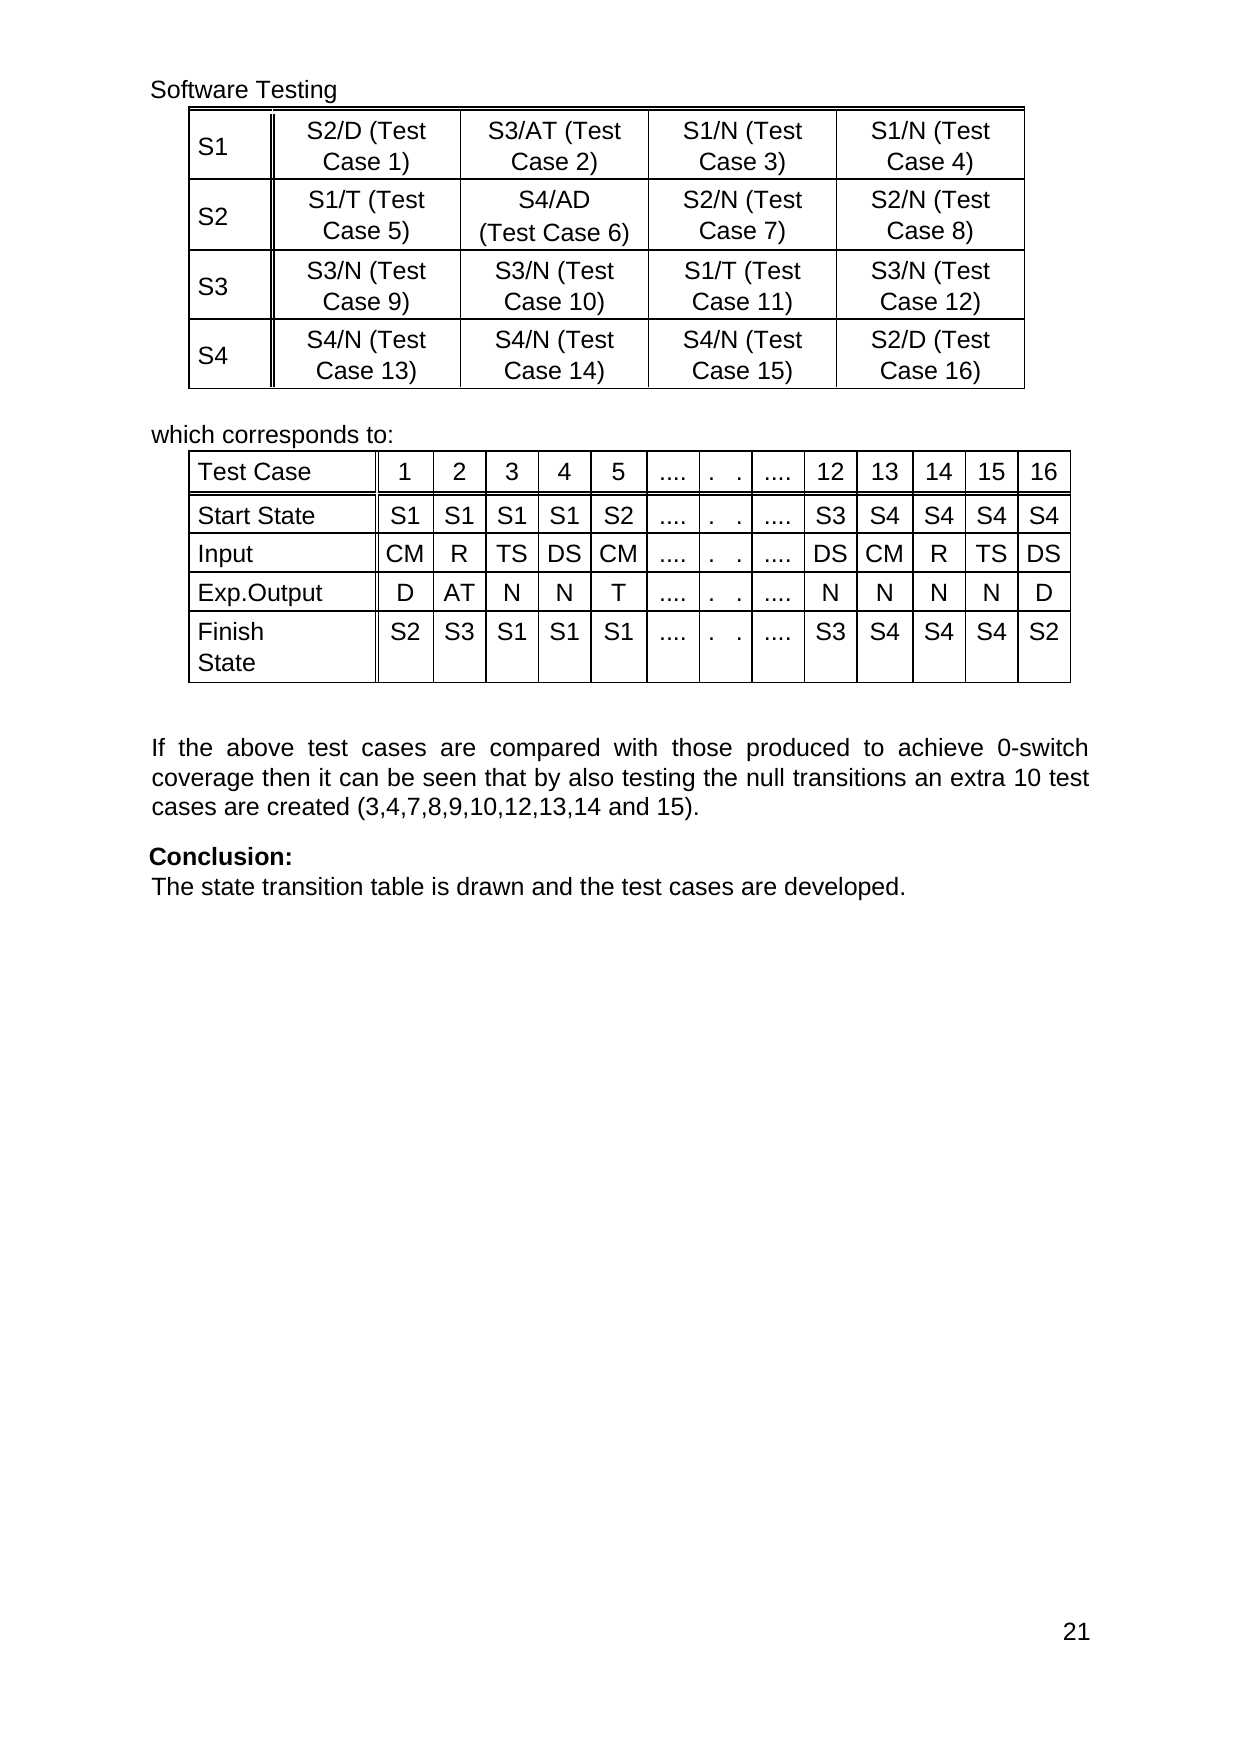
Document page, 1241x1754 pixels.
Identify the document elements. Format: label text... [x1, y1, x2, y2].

table_header .... [648, 452, 699, 491]
table_cell .... [648, 612, 699, 682]
table_header 13 [858, 452, 912, 491]
table_cell D [1019, 573, 1070, 610]
table_cell . . [700, 534, 751, 571]
table_cell T [592, 573, 646, 610]
table_cell S1 [434, 496, 485, 532]
table_cell S1 [592, 612, 646, 682]
table_cell S4 [858, 612, 912, 682]
table_cell CM [379, 534, 433, 571]
table_cell .... [753, 534, 804, 571]
table_cell S3/N (Test Case 12) [837, 251, 1024, 318]
table_cell DS [1019, 534, 1070, 571]
table_cell N [914, 573, 965, 610]
table_cell N [487, 573, 538, 610]
table_cell . . [700, 573, 751, 610]
table_header 1 [379, 452, 433, 491]
table_cell R [914, 534, 965, 571]
table_cell .... [648, 496, 699, 532]
table_cell S4 [966, 496, 1017, 532]
table_cell R [434, 534, 485, 571]
table_cell S1/T (Test Case 11) [649, 251, 836, 318]
table_cell S4/N (Test Case 13) [275, 320, 460, 387]
table_cell .... [753, 573, 804, 610]
table_header 3 [487, 452, 538, 491]
table_cell N [805, 573, 856, 610]
table_cell S4/N (Test Case 14) [461, 320, 648, 387]
table_cell S2/D (Test Case 16) [837, 320, 1024, 387]
table_header 16 [1019, 452, 1070, 491]
table_cell Exp.Output [190, 573, 375, 610]
table_cell TS [966, 534, 1017, 571]
table_cell S1 [487, 612, 538, 682]
table_header 2 [434, 452, 485, 491]
table_header 4 [539, 452, 590, 491]
table_header Test Case [190, 452, 375, 491]
table_cell Input [190, 534, 375, 571]
table_header 14 [914, 452, 965, 491]
table_cell S1 [379, 496, 433, 532]
table_cell S3 [805, 496, 856, 532]
table_header 15 [966, 452, 1017, 491]
table_cell S2/D (Test Case 1) [273, 111, 460, 178]
table_cell N [858, 573, 912, 610]
table_cell DS [539, 534, 590, 571]
table_cell . . [700, 496, 751, 532]
table_cell S3/AT (Test Case 2) [461, 111, 648, 178]
table_cell S2 [190, 180, 270, 249]
table_header .... [753, 452, 804, 491]
table_cell S1/T (Test Case 5) [275, 180, 460, 249]
table_cell S3 [190, 251, 270, 318]
table_cell S3 [805, 612, 856, 682]
table_cell S2 [1019, 612, 1070, 682]
text The state transition table is drawn and the test cases are developed. [151, 872, 1091, 901]
table_cell CM [592, 534, 646, 571]
text If the above test cases are compared with those produced to achieve 0-switch coverage then it can be seen that by also testing the null transitions an extra 10 test cases are created (3,4,7,8,9,10,12,13,14 and 15). [151, 733, 1091, 821]
table_cell .... [753, 496, 804, 532]
table_cell D [379, 573, 433, 610]
table_cell .... [753, 612, 804, 682]
table_cell S4 [190, 320, 270, 387]
table_cell S2/N (Test Case 7) [649, 180, 836, 249]
table_cell S1/N (Test Case 4) [837, 111, 1024, 178]
table_cell S2/N (Test Case 8) [837, 180, 1024, 249]
table_cell S4/AD (Test Case 6) [461, 180, 648, 249]
table_cell CM [858, 534, 912, 571]
table_cell DS [805, 534, 856, 571]
table_cell S4 [914, 612, 965, 682]
table_header . . [700, 452, 751, 491]
table_cell S4 [1019, 496, 1070, 532]
table_cell N [966, 573, 1017, 610]
table_cell TS [487, 534, 538, 571]
table_cell S1 [487, 496, 538, 532]
table_cell S3 [434, 612, 485, 682]
table_cell S4 [966, 612, 1017, 682]
table_cell Start State [190, 496, 375, 532]
table_cell S4 [858, 496, 912, 532]
table_cell Finish State [190, 612, 375, 682]
text Conclusion: [148, 842, 1098, 871]
table_cell S1 [539, 612, 590, 682]
table_cell .... [648, 534, 699, 571]
table_cell AT [434, 573, 485, 610]
table_cell N [539, 573, 590, 610]
table_cell S4/N (Test Case 15) [649, 320, 836, 387]
text which corresponds to: [151, 420, 1091, 449]
table_cell S3/N (Test Case 9) [275, 251, 460, 318]
table_cell S4 [914, 496, 965, 532]
table_cell .... [648, 573, 699, 610]
table_cell S1 [539, 496, 590, 532]
table_cell . . [700, 612, 751, 682]
table_cell S3/N (Test Case 10) [461, 251, 648, 318]
table_cell S2 [592, 496, 646, 532]
table_header 12 [805, 452, 856, 491]
table_cell S1 [190, 111, 272, 178]
table_cell S1/N (Test Case 3) [649, 111, 836, 178]
table_cell S2 [379, 612, 433, 682]
table_header 5 [592, 452, 646, 491]
